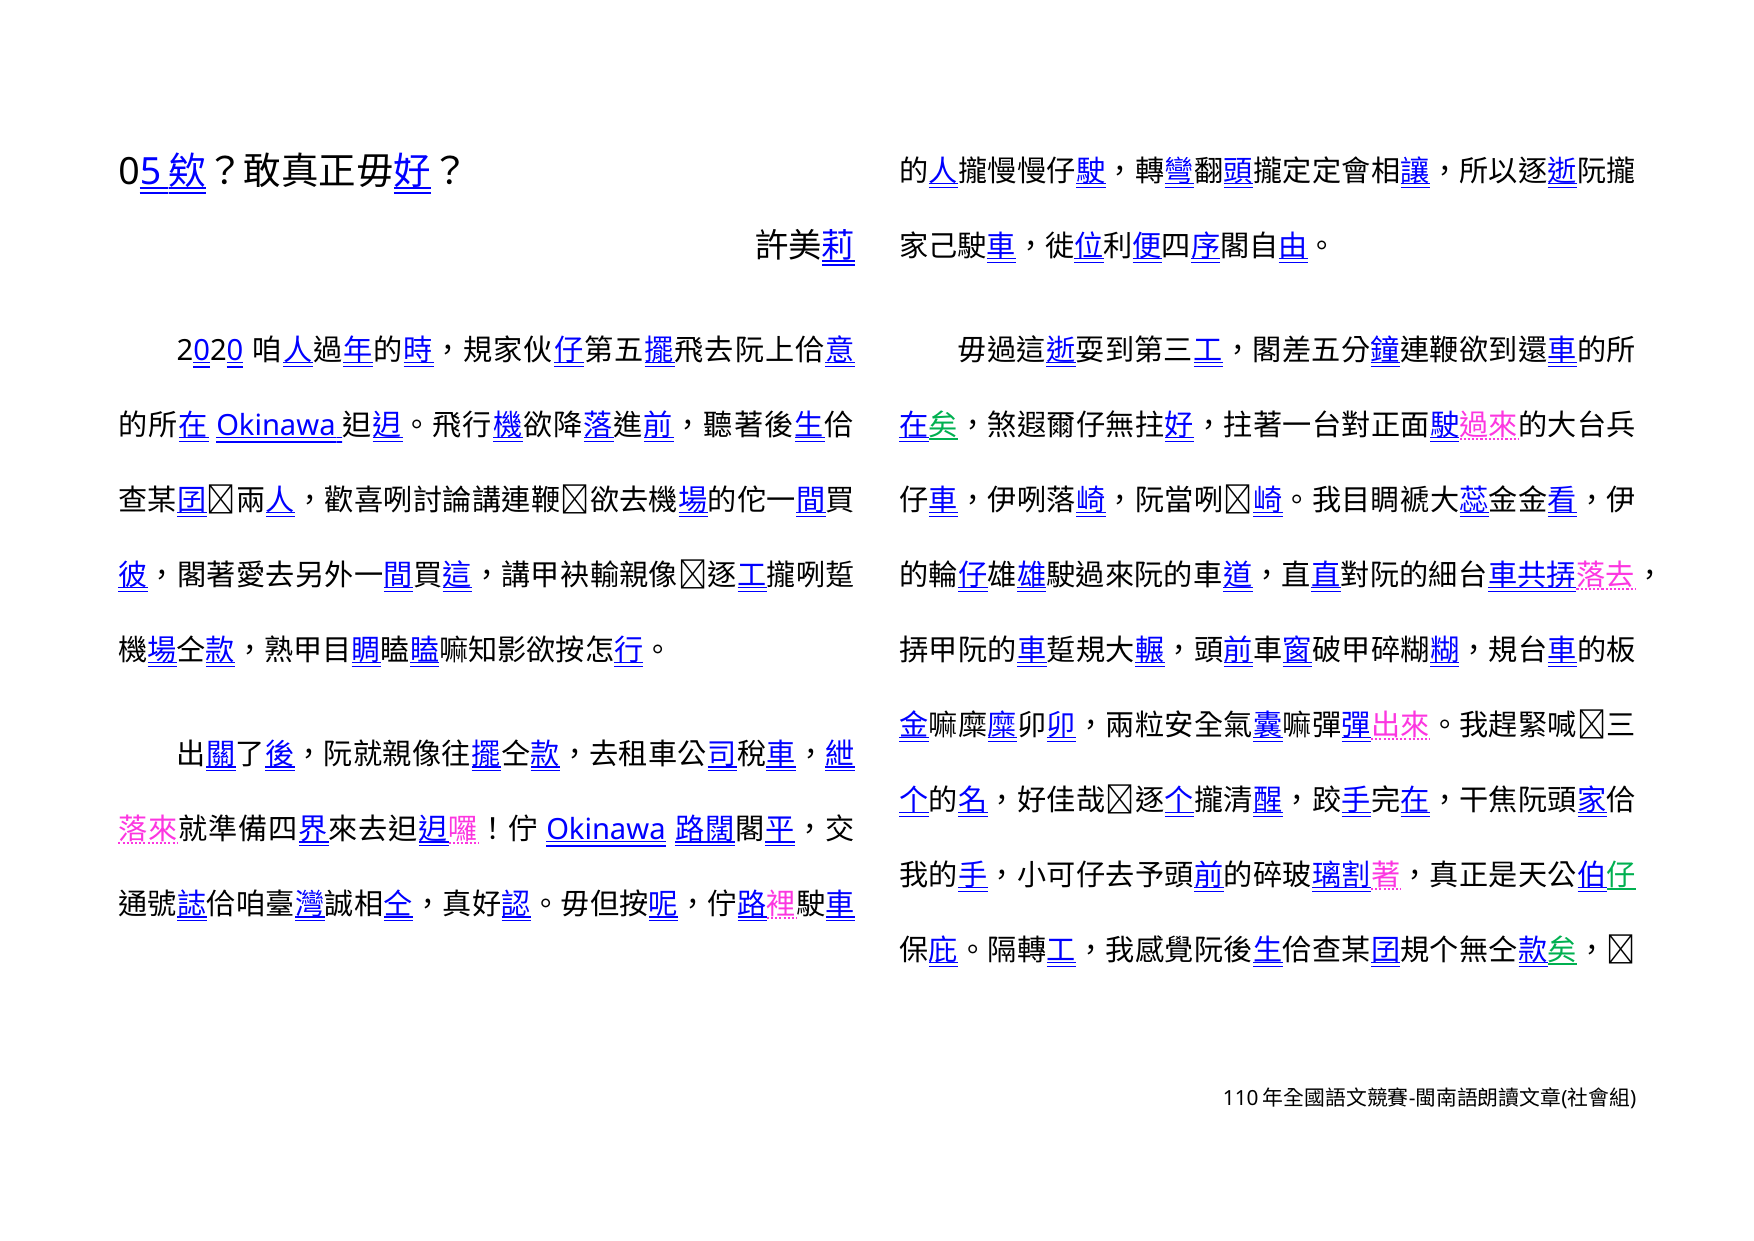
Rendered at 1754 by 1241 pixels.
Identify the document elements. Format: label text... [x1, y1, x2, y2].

text 許美莉 [118, 206, 855, 281]
text 出關了後，阮就親像往擺仝款，去租車公司稅車，紲落來就準備四界來去𨑨迌囉！佇 Okinawa 路闊閣平，交通號誌佮咱臺灣誠相仝，真好認。毋但按呢，佇路裡駛車的人攏慢慢仔駛，轉彎翻頭攏定定會相讓，所以逐逝阮攏家己駛車，徙位利便四序閣自由。 [899, 131, 1636, 281]
text 2020 咱人過年的時，規家伙仔第五擺飛去阮上佮意的所在 Okinawa𨑨迌。飛行機欲降落進前，聽著後生佮查某囝兩人，歡喜咧討論講連鞭欲去機場的佗一間買彼，閣著愛去另外一間買這，講甲袂輸親像逐工攏咧踅機場仝款，熟甲目睭瞌瞌嘛知影欲按怎行。 [118, 310, 855, 685]
text 05欸？敢真正毋好？ [118, 131, 855, 206]
text 出關了後，阮就親像往擺仝款，去租車公司稅車，紲落來就準備四界來去𨑨迌囉！佇 Okinawa 路闊閣平，交通號誌佮咱臺灣誠相仝，真好認。毋但按呢，佇路裡駛車的人攏慢慢仔駛，轉彎翻頭攏定定會相讓，所以逐逝阮攏家己駛車，徙位利便四序閣自由。 [118, 714, 855, 939]
